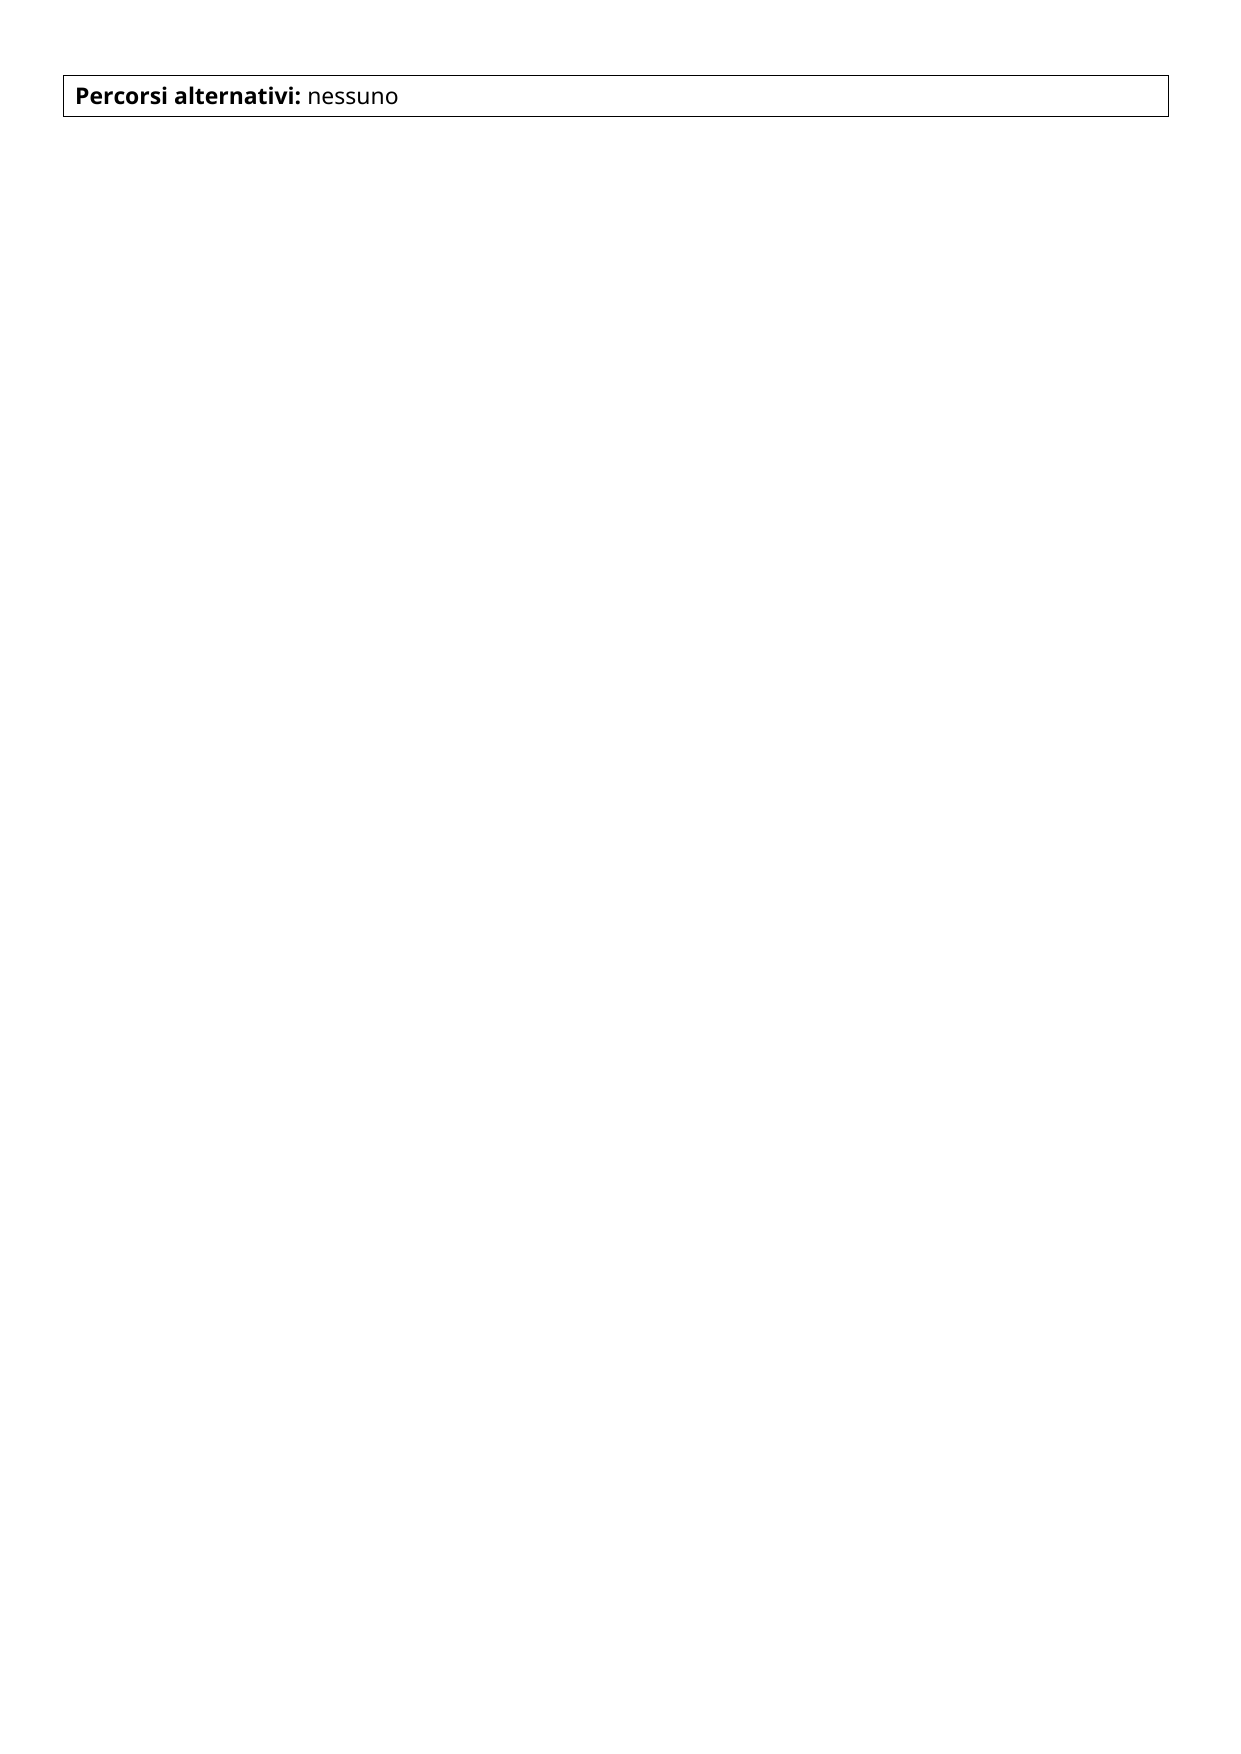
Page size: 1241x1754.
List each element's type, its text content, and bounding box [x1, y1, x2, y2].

table_cell Percorsi alternativi: nessuno [64, 76, 1168, 116]
